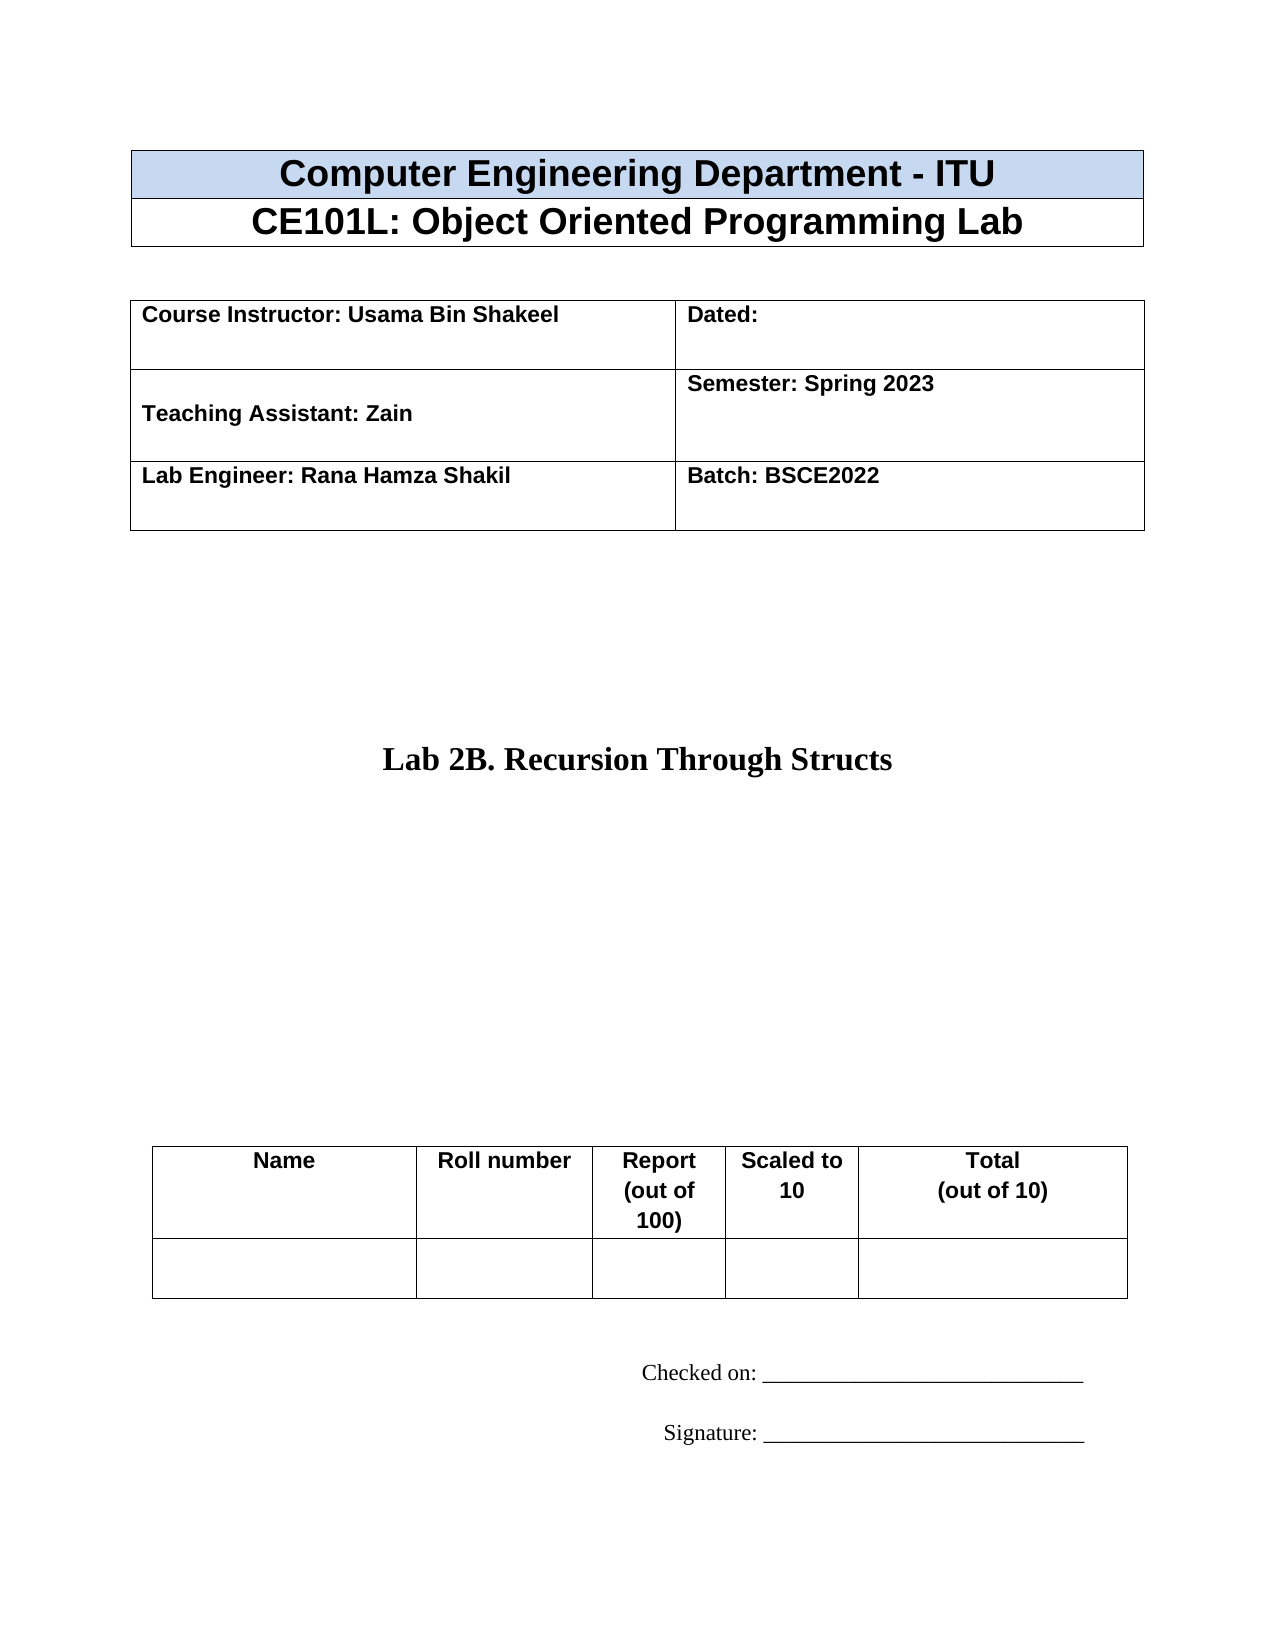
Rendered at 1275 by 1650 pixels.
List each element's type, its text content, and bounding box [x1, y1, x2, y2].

text Checked on: ____________________________ [600, 1359, 1125, 1385]
table_header Scaled to 10 [726, 1147, 858, 1237]
table_header Report (out of 100) [593, 1147, 725, 1237]
table_header Name [153, 1147, 416, 1237]
table_header Course Instructor: Usama Bin Shakeel [131, 301, 675, 369]
table_cell CE101L: Object Oriented Programming Lab [132, 199, 1143, 246]
table_cell Batch: BSCE2022 [676, 462, 1144, 530]
table_header Dated: [676, 301, 1144, 369]
table_header Roll number [417, 1147, 592, 1237]
table_cell Teaching Assistant: Zain [131, 370, 675, 461]
table_header Total (out of 10) [859, 1147, 1127, 1237]
subtitle Lab 2B. Recursion Through Structs [150, 739, 1125, 777]
table_header Computer Engineering Department - ITU [132, 151, 1143, 198]
table_cell [417, 1239, 592, 1297]
table_cell Semester: Spring 2023 [676, 370, 1144, 461]
table_cell [859, 1239, 1127, 1297]
table_cell [593, 1239, 725, 1297]
table_cell [153, 1239, 416, 1297]
table_cell [726, 1239, 858, 1297]
text Signature: ____________________________ [570, 1419, 1125, 1446]
table_cell Lab Engineer: Rana Hamza Shakil [131, 462, 675, 530]
